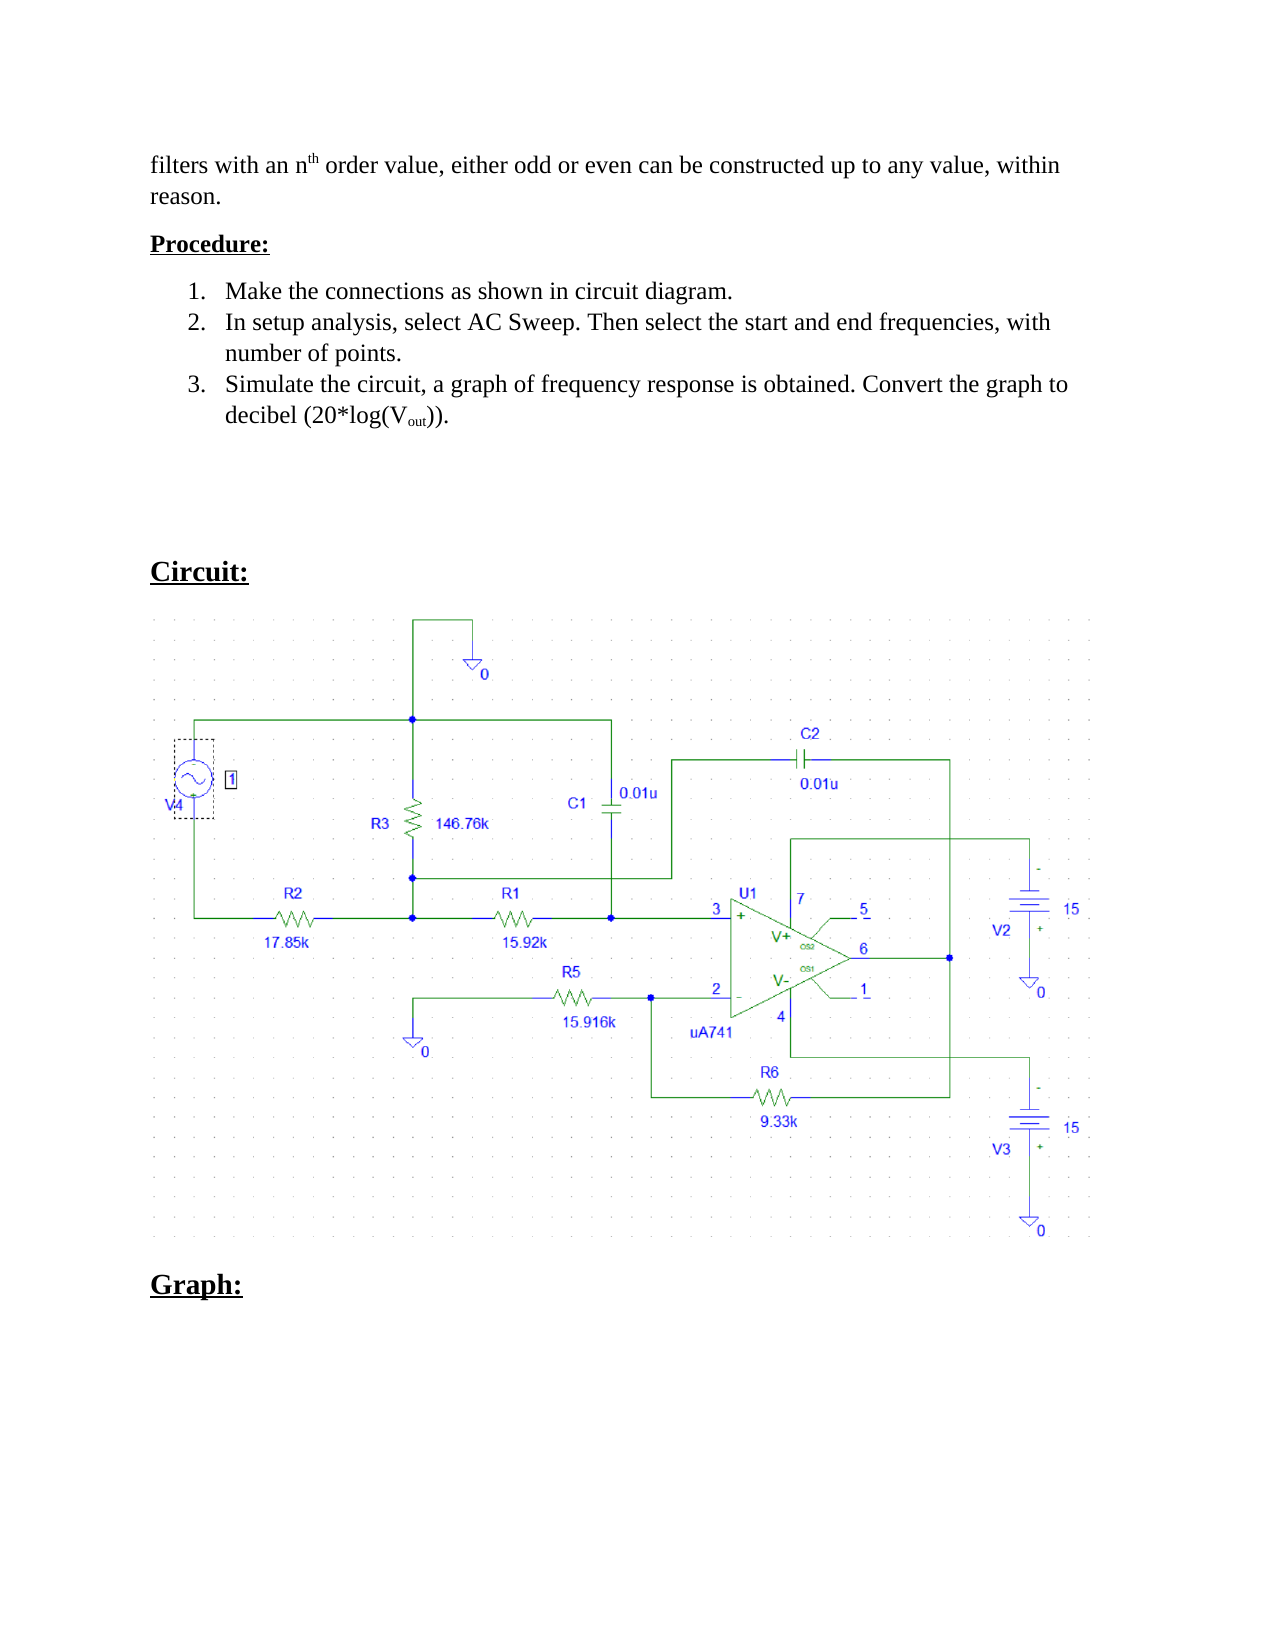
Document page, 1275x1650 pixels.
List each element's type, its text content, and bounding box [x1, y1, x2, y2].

list In setup analysis, select AC Sweep. Then select the start and end frequencies, with number of points. [187, 307, 1125, 367]
text Graph: [150, 1267, 1125, 1300]
list Make the connections as shown in circuit diagram. [187, 276, 1125, 305]
list Simulate the circuit, a graph of frequency response is obtained. Convert the graph to decibel (20*log(Vout)). [187, 369, 1125, 429]
picture [150, 606, 1096, 1248]
text Circuit: [150, 554, 1125, 587]
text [150, 150, 1125, 210]
text Procedure: [150, 229, 1125, 257]
